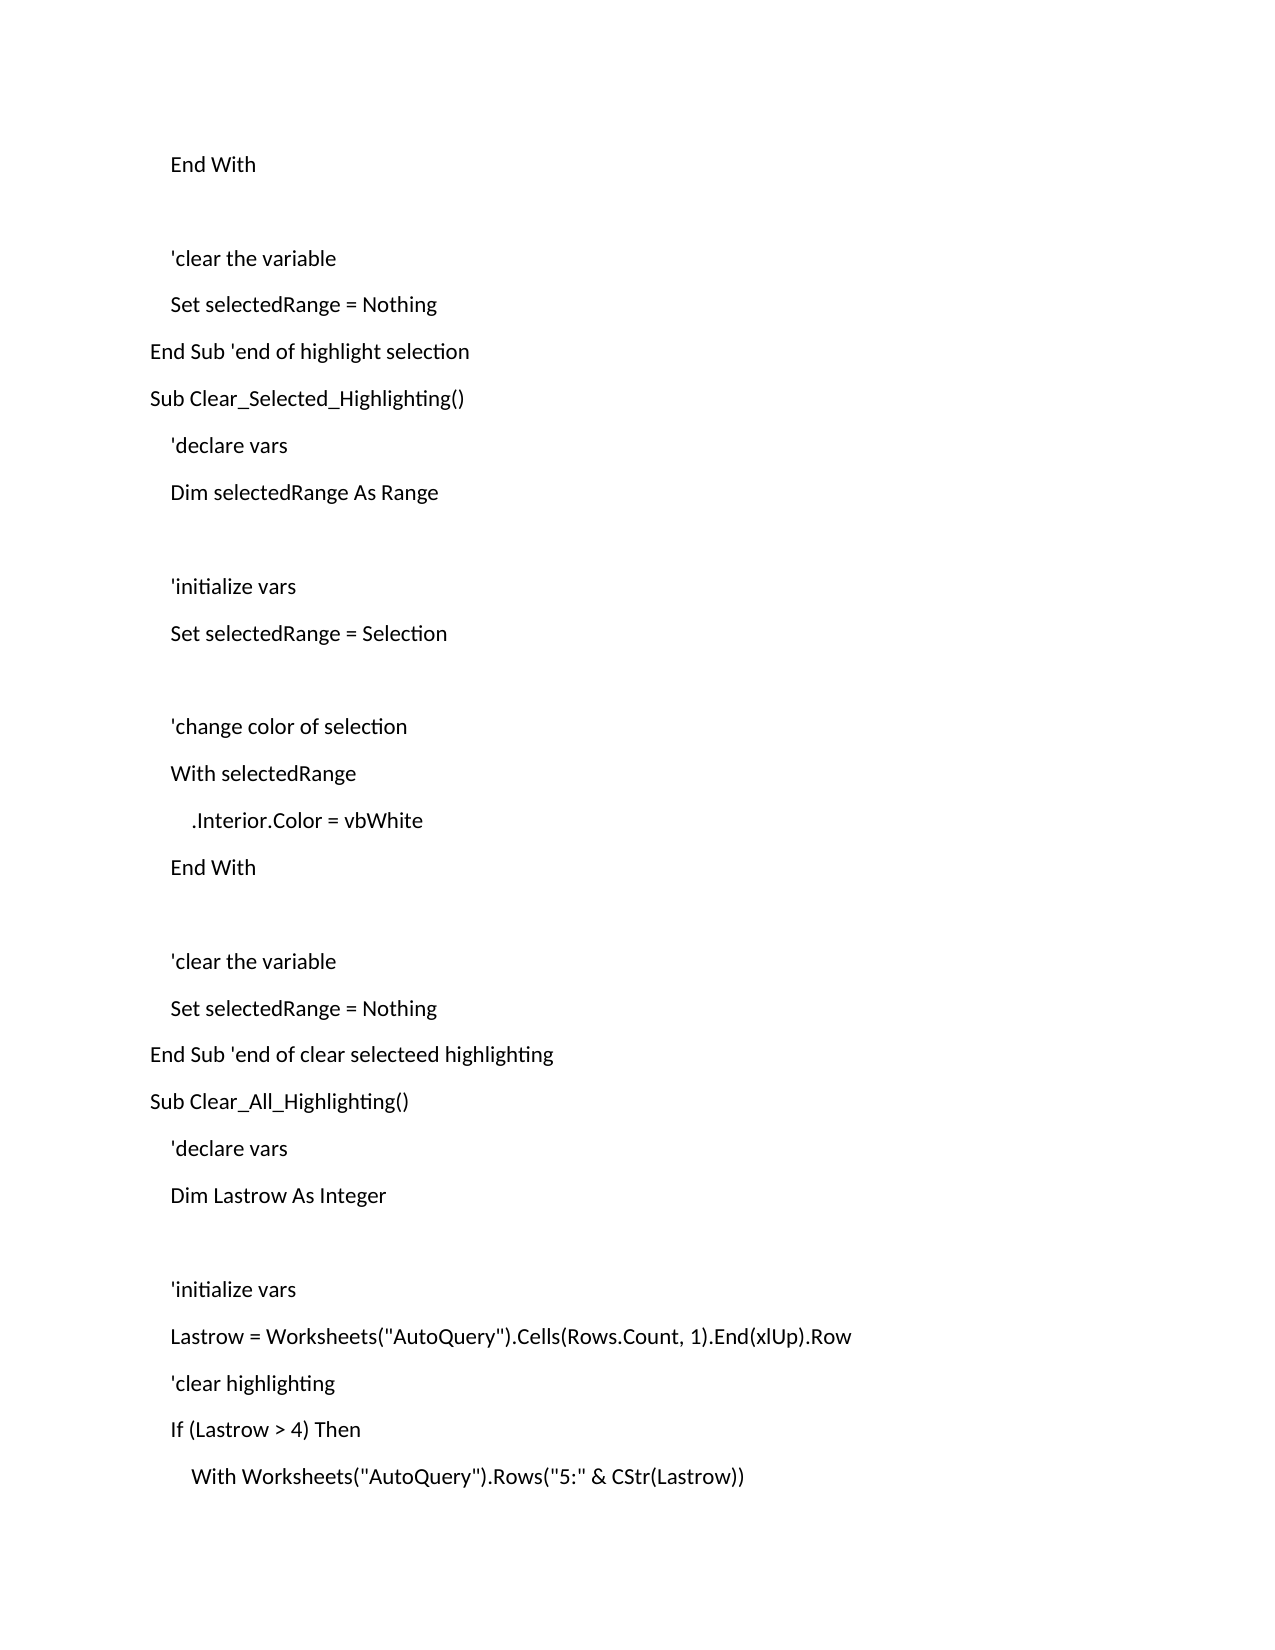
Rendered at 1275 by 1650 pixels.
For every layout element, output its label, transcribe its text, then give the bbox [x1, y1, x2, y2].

text End Sub 'end of highlight selection [150, 337, 1125, 366]
text 'declare vars [150, 431, 1125, 459]
text Set selectedRange = Nothing [150, 994, 1125, 1022]
text Lastrow = Worksheets("AutoQuery").Cells(Rows.Count, 1).End(xlUp).Row [150, 1322, 1125, 1350]
text Set selectedRange = Selection [150, 619, 1125, 647]
text Sub Clear_All_Highlighting() [150, 1087, 1125, 1116]
text Sub Clear_Selected_Highlighting() [150, 384, 1125, 412]
text With selectedRange [150, 759, 1125, 787]
text 'clear the variable [150, 244, 1125, 272]
text 'clear highlighting [150, 1369, 1125, 1397]
text If (Lastrow > 4) Then [150, 1416, 1125, 1444]
text Set selectedRange = Nothing [150, 291, 1125, 319]
text 'initialize vars [150, 572, 1125, 600]
text 'clear the variable [150, 947, 1125, 975]
text End Sub 'end of clear selecteed highlighting [150, 1041, 1125, 1069]
text 'initialize vars [150, 1275, 1125, 1303]
text Dim Lastrow As Integer [150, 1181, 1125, 1209]
text 'declare vars [150, 1134, 1125, 1162]
text Dim selectedRange As Range [150, 478, 1125, 506]
text 'change color of selection [150, 712, 1125, 741]
text End With [150, 853, 1125, 881]
text .Interior.Color = vbWhite [150, 806, 1125, 834]
text With Worksheets("AutoQuery").Rows("5:" & CStr(Lastrow)) [150, 1462, 1125, 1491]
text End With [150, 150, 1125, 178]
